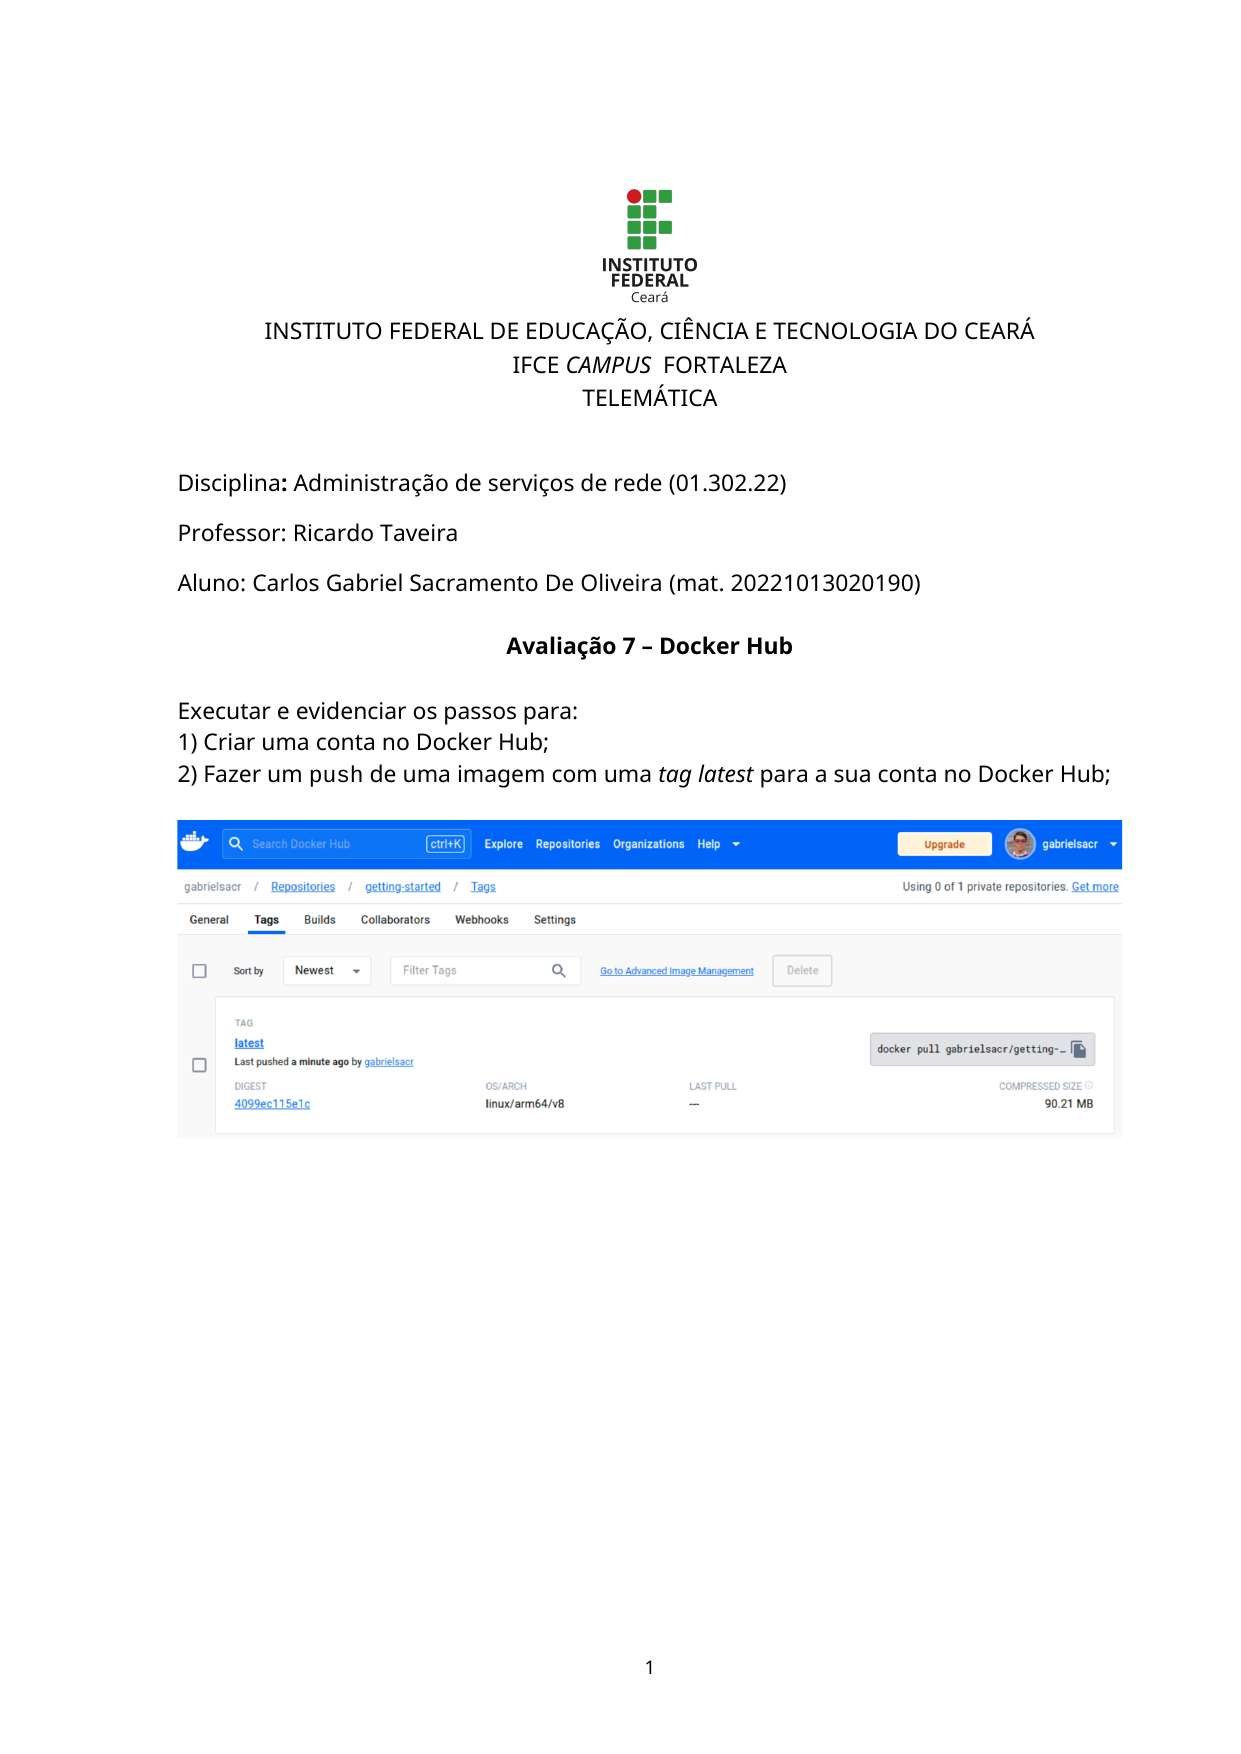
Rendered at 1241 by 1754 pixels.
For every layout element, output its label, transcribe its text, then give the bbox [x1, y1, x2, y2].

text TELEMÁTICA [177, 382, 1122, 413]
text IFCE CAMPUS FORTALEZA [177, 348, 1122, 380]
text Avaliação 7 – Docker Hub [177, 630, 1122, 661]
text Disciplina: Administração de serviços de rede (01.302.22) [177, 466, 1122, 498]
text Aluno: Carlos Gabriel Sacramento De Oliveira (mat. 20221013020190) [177, 567, 1122, 598]
text INSTITUTO FEDERAL DE EDUCAÇÃO, CIÊNCIA E TECNOLOGIA DO CEARÁ [177, 315, 1122, 346]
text 2) Fazer um push de uma imagem com uma tag latest para a sua conta no Docker Hub; [177, 758, 1122, 789]
text Executar e evidenciar os passos para: [177, 695, 1122, 726]
text Professor: Ricardo Taveira [177, 517, 1122, 548]
picture [177, 820, 1123, 1138]
picture [590, 177, 709, 315]
text 1) Criar uma conta no Docker Hub; [177, 726, 1122, 758]
